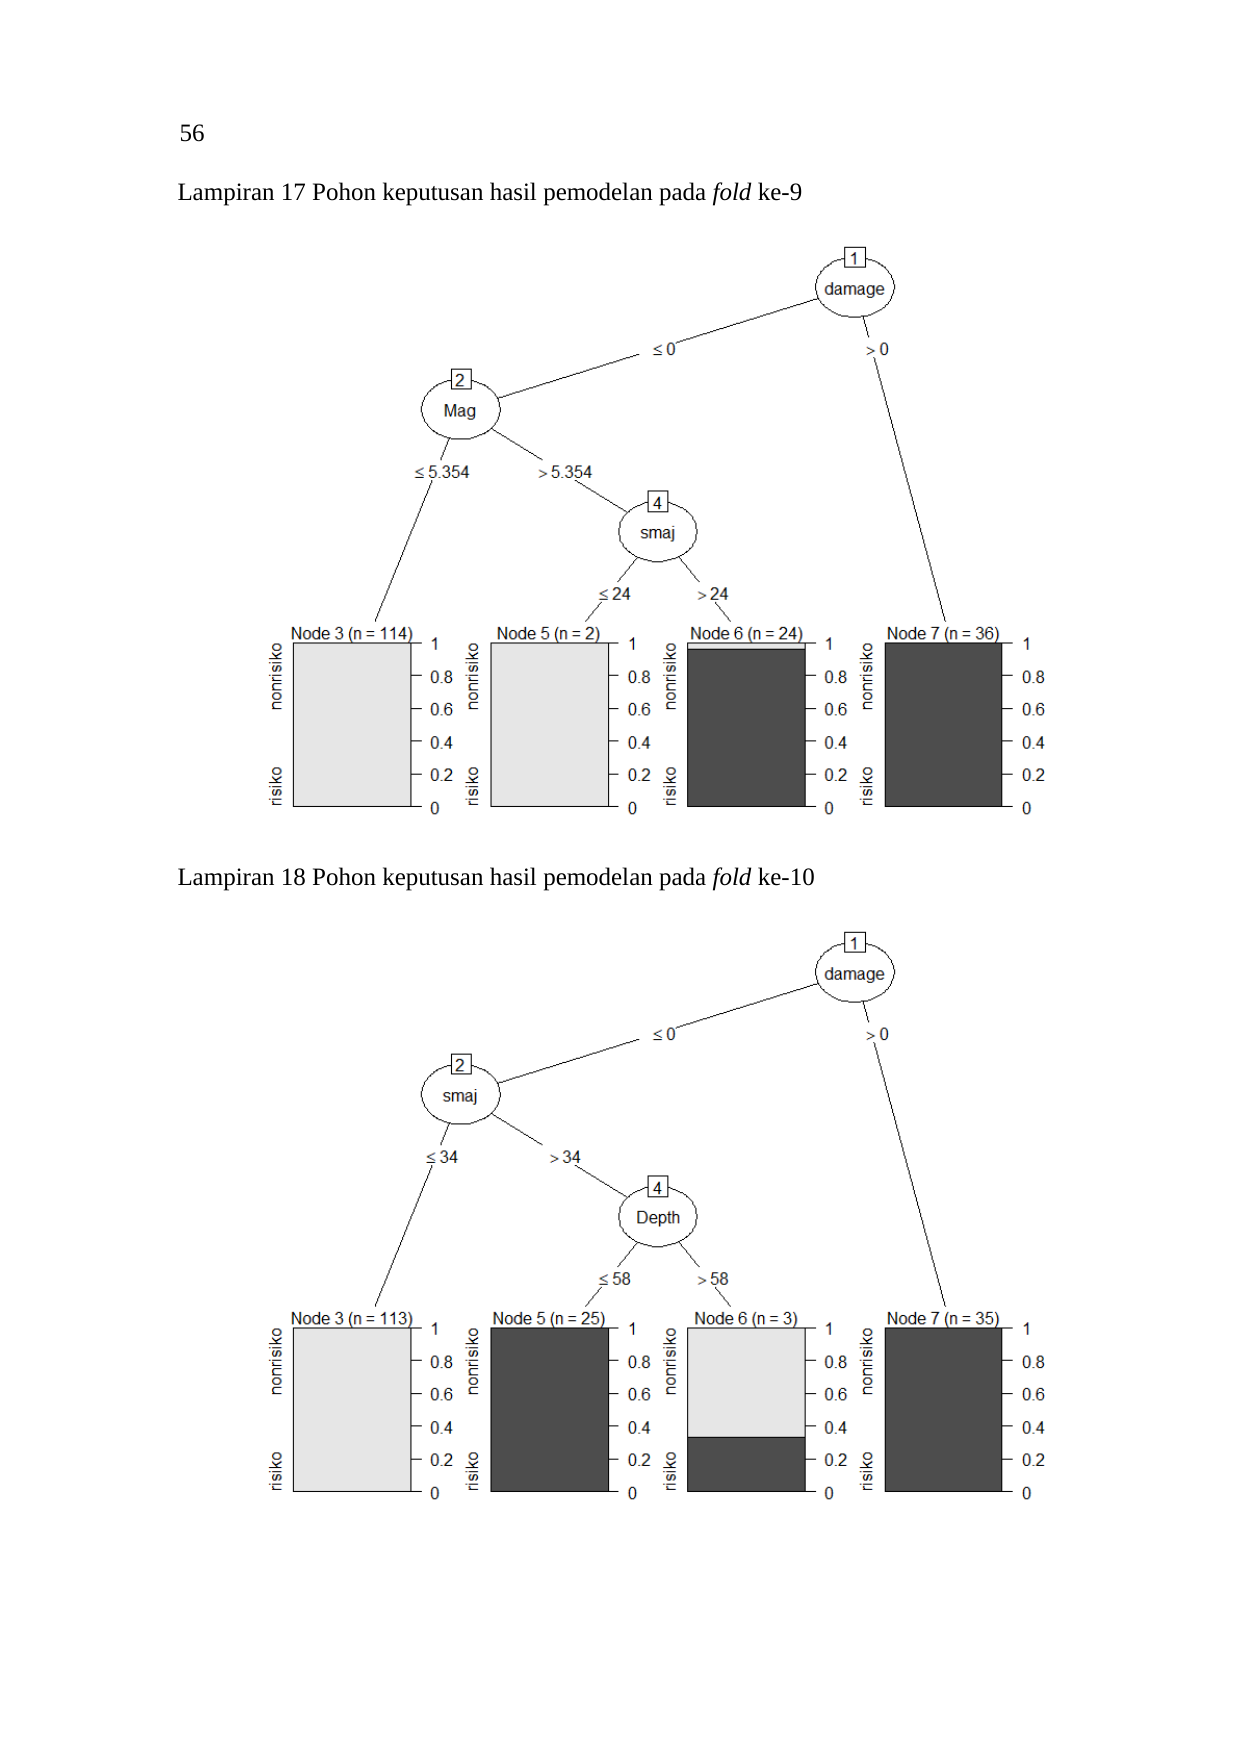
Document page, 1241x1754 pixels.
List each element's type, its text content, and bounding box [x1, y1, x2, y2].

text Lampiran 18 Pohon keputusan hasil pemodelan pada fold ke-10 [177, 862, 1004, 891]
picture [244, 912, 1072, 1542]
text Lampiran 17 Pohon keputusan hasil pemodelan pada fold ke-9 [177, 177, 1004, 206]
picture [244, 226, 1072, 857]
